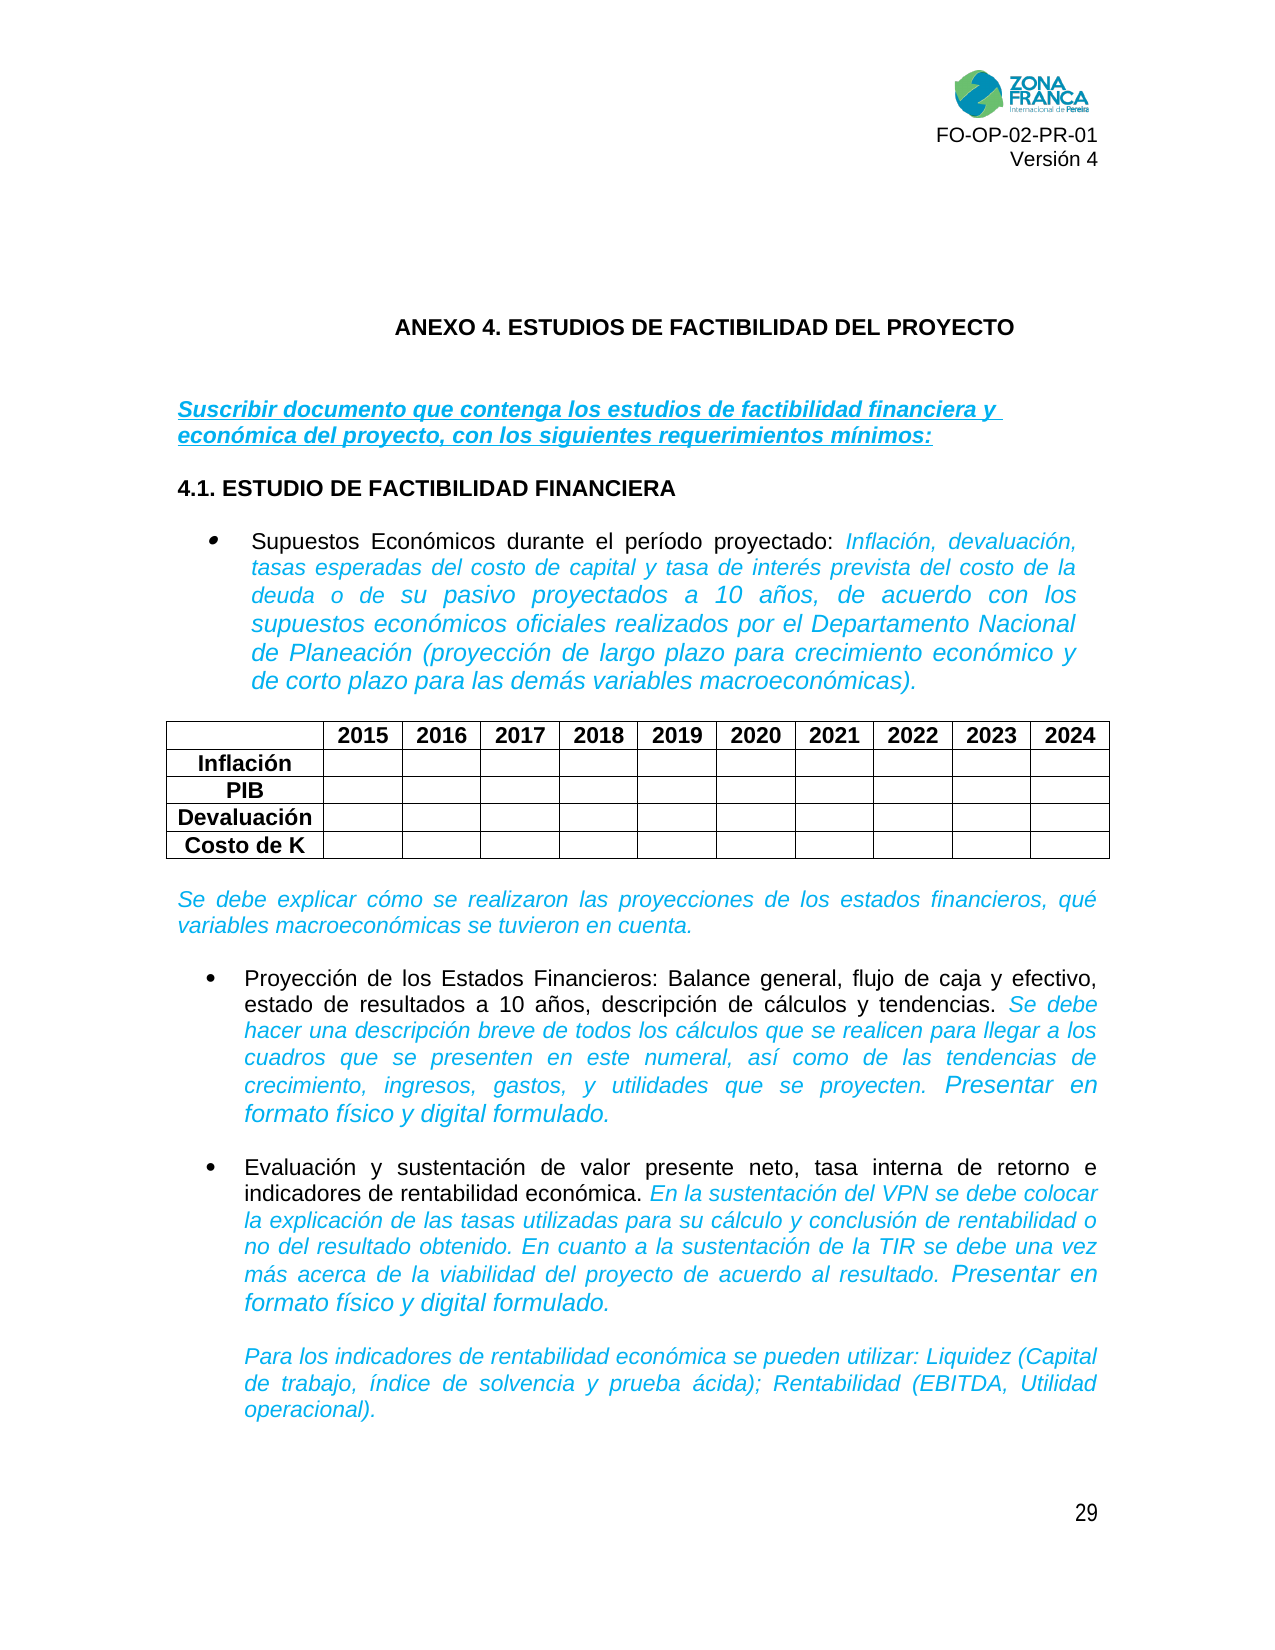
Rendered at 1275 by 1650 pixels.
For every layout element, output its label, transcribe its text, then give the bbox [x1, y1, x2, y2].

list Proyección de los Estados Financieros: Balance general, flujo de caja y efectivo, estado de resultados a 10 años, descripción de cálculos y tendencias. Se debe hacer una descripción breve de todos los cálculos que se realicen para llegar a los cuadros que se presenten en este numeral, así como de las tendencias de crecimiento, ingresos, gastos, y utilidades que se proyecten. Presentar en formato físico y digital formulado. [207, 964, 1098, 1127]
table_cell PIB [167, 777, 323, 803]
table_cell [638, 804, 716, 831]
table_cell [560, 832, 637, 858]
table_cell [324, 832, 402, 858]
table_header 2015 [324, 722, 402, 748]
table_cell Inflación [167, 750, 323, 776]
table_cell [560, 777, 637, 803]
table_cell [638, 832, 716, 858]
table_cell [1031, 804, 1109, 831]
subtitle ANEXO 4. ESTUDIOS DE FACTIBILIDAD DEL PROYECTO [311, 314, 1098, 341]
table_cell [796, 777, 873, 803]
table_cell [953, 804, 1030, 831]
table_cell [1031, 750, 1109, 776]
table_cell [1031, 777, 1109, 803]
table_cell [874, 804, 952, 831]
table_header [167, 722, 323, 748]
table_cell [717, 777, 795, 803]
table_cell [717, 832, 795, 858]
picture [1041, 83, 1047, 101]
table_cell [638, 777, 716, 803]
table_cell Devaluación [167, 804, 323, 831]
table_cell [1031, 832, 1109, 858]
table_cell [481, 777, 559, 803]
picture [954, 70, 1089, 118]
table_cell [403, 804, 480, 831]
table_cell [953, 777, 1030, 803]
table_header 2022 [874, 722, 952, 748]
table_header 2018 [560, 722, 637, 748]
table_cell [717, 750, 795, 776]
table_cell [796, 804, 873, 831]
table_cell [324, 750, 402, 776]
table_cell [796, 750, 873, 776]
table_cell [481, 832, 559, 858]
text Se debe explicar cómo se realizaron las proyecciones de los estados financieros, qué variables macroeconómicas se tuvieron en cuenta. [177, 886, 1098, 938]
table_cell [324, 777, 402, 803]
table_cell [403, 777, 480, 803]
list Evaluación y sustentación de valor presente neto, tasa interna de retorno e indicadores de rentabilidad económica. En la sustentación del VPN se debe colocar la explicación de las tasas utilizadas para su cálculo y conclusión de rentabilidad o no del resultado obtenido. En cuanto a la sustentación de la TIR se debe una vez más acerca de la viabilidad del proyecto de acuerdo al resultado. Presentar en formato físico y digital formulado. [207, 1154, 1098, 1317]
list Supuestos Económicos durante el período proyectado: Inflación, devaluación, tasas esperadas del costo de capital y tasa de interés prevista del costo de la deuda o de su pasivo proyectados a 10 años, de acuerdo con los supuestos económicos oficiales realizados por el Departamento Nacional de Planeación (proyección de largo plazo para crecimiento económico y de corto plazo para las demás variables macroeconómicas). [207, 528, 1077, 695]
text Suscribir documento que contenga los estudios de factibilidad financiera y económica del proyecto, con los siguientes requerimientos mínimos: [177, 396, 1098, 449]
table_header 2019 [638, 722, 716, 748]
picture [1026, 80, 1034, 87]
table_cell [874, 832, 952, 858]
table_cell [638, 750, 716, 776]
table_header 2017 [481, 722, 559, 748]
table_cell [324, 804, 402, 831]
table_cell [953, 750, 1030, 776]
picture [1052, 88, 1062, 96]
table_header 2021 [796, 722, 873, 748]
table_cell [796, 832, 873, 858]
table_cell [560, 750, 637, 776]
table_cell [874, 750, 952, 776]
table_header 2024 [1031, 722, 1109, 748]
table_cell [874, 777, 952, 803]
picture [1029, 87, 1037, 102]
table_cell [717, 804, 795, 831]
table_cell [560, 804, 637, 831]
table_cell [481, 804, 559, 831]
table_cell Costo de K [167, 832, 323, 858]
table_cell [403, 750, 480, 776]
table_header 2020 [717, 722, 795, 748]
text Para los indicadores de rentabilidad económica se pueden utilizar: Liquidez (Capital de trabajo, índice de solvencia y prueba ácida); Rentabilidad (EBITDA, Utilidad operacional). [244, 1343, 1098, 1422]
table_cell [481, 750, 559, 776]
table_cell [403, 832, 480, 858]
table_header 2023 [953, 722, 1030, 748]
table_cell [953, 832, 1030, 858]
table_header 2016 [403, 722, 480, 748]
subtitle 4.1. ESTUDIO DE FACTIBILIDAD FINANCIERA [177, 475, 1098, 502]
